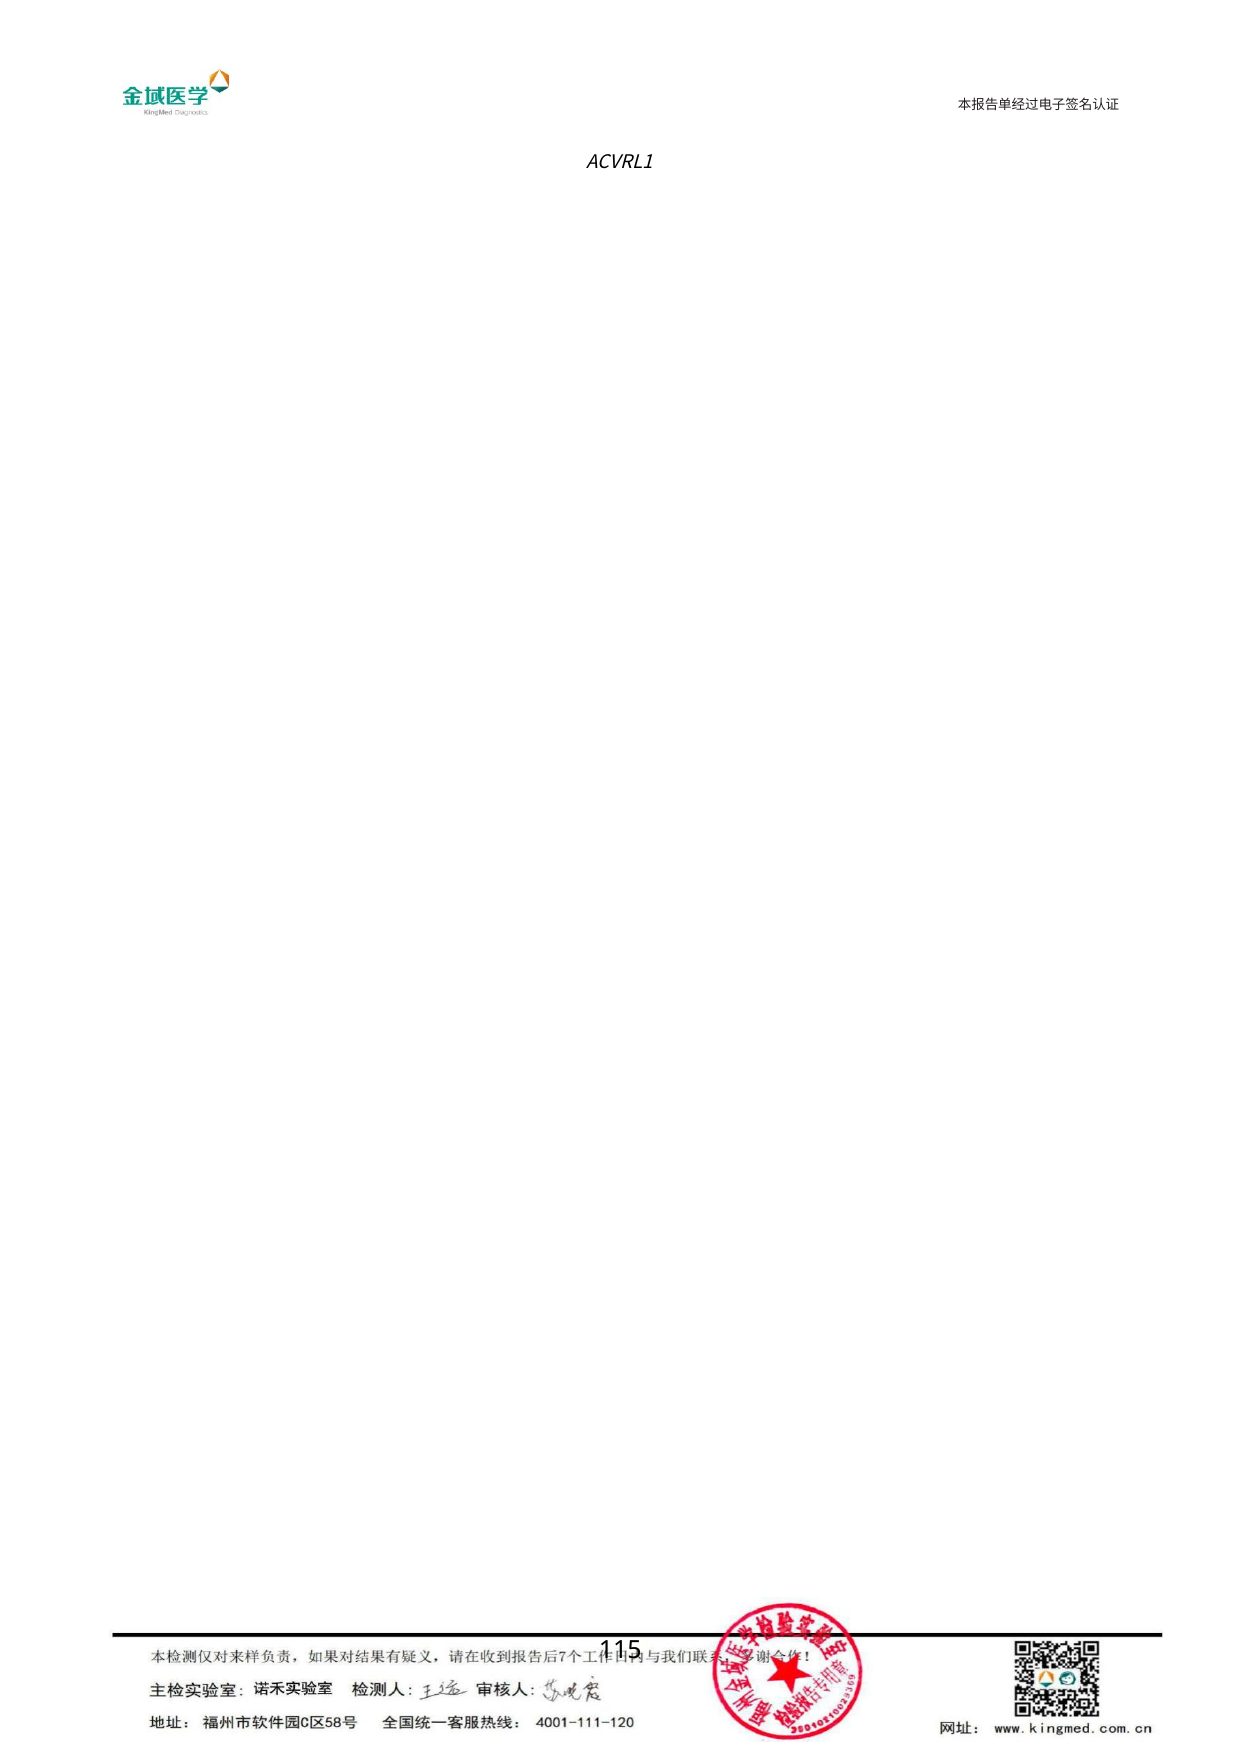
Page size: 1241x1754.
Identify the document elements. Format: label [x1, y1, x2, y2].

picture [108, 1597, 1164, 1742]
picture [122, 69, 230, 116]
